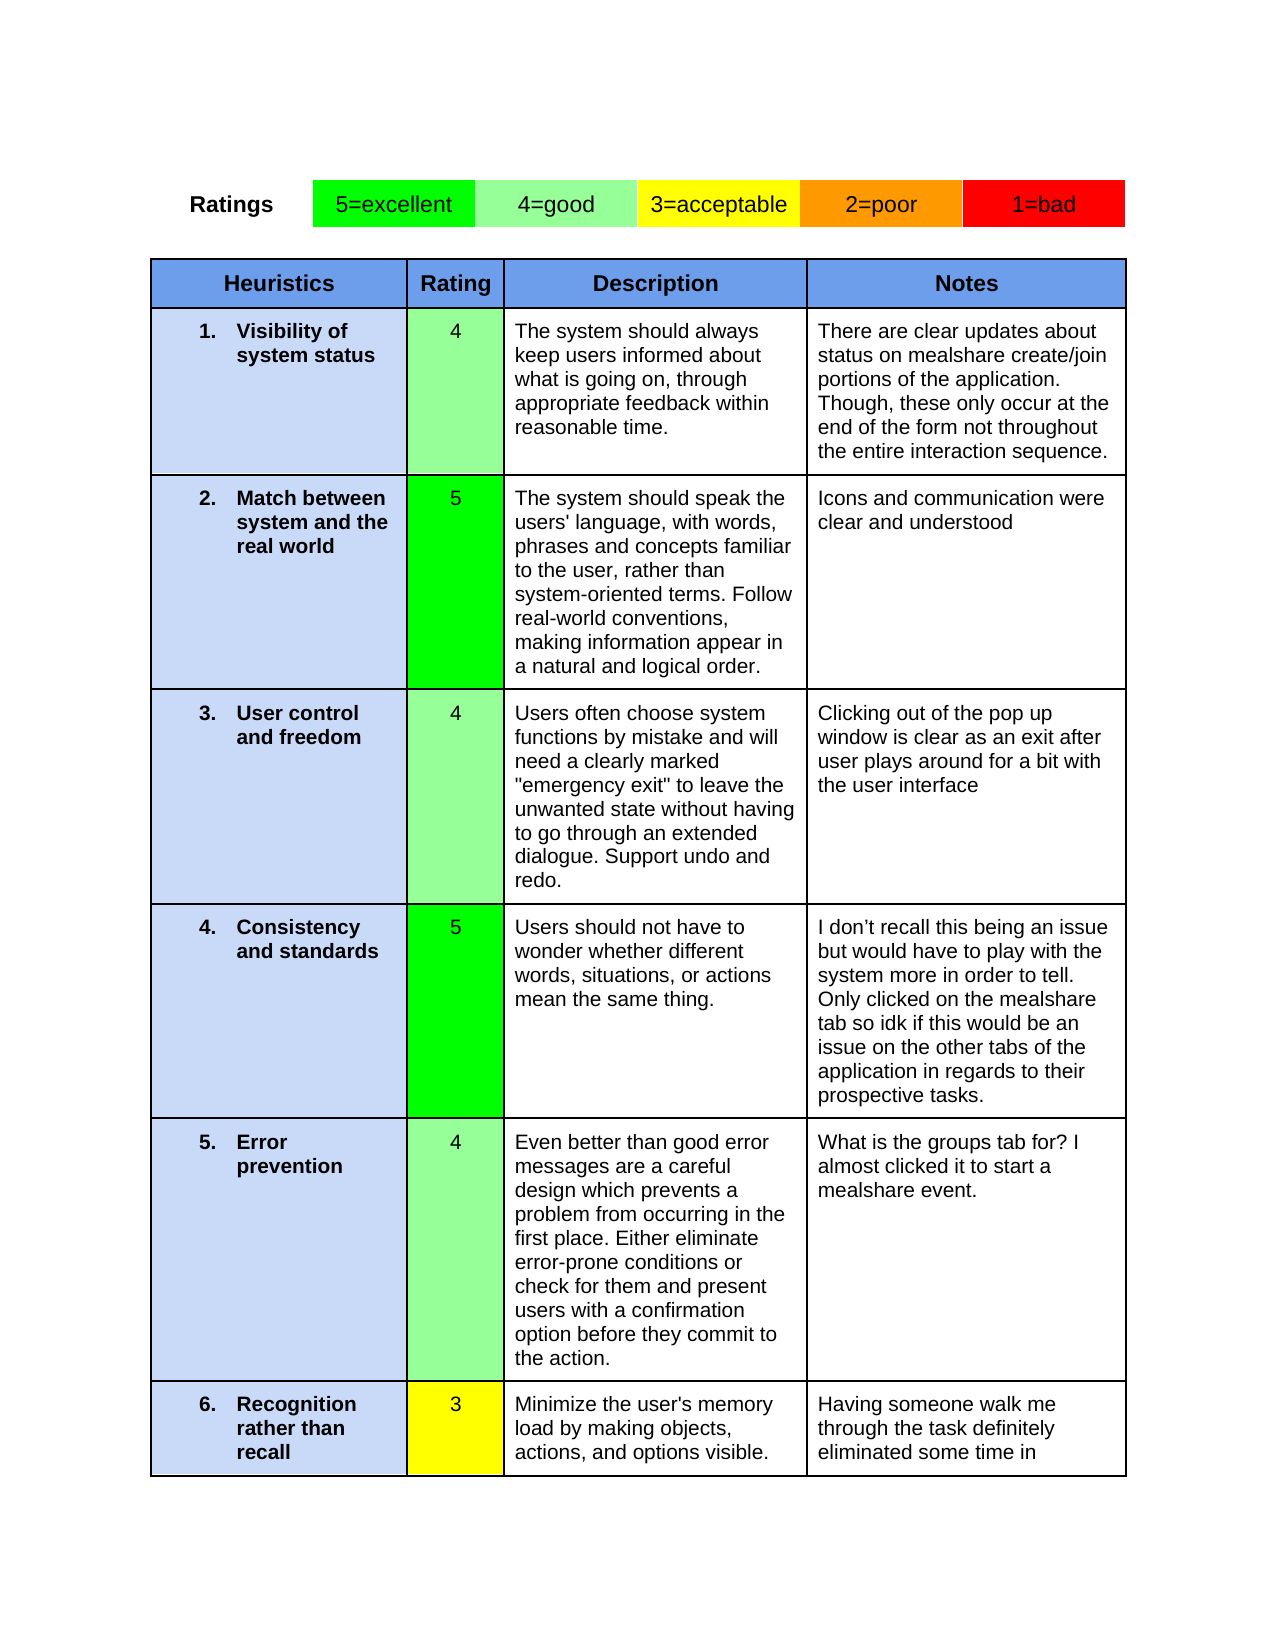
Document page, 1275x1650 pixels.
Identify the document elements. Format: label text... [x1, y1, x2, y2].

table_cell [152, 1382, 406, 1474]
table_header 4=good [475, 180, 637, 227]
table_header Notes [808, 260, 1125, 307]
table_cell 3 [408, 1382, 503, 1474]
table_cell Consistency and standards [152, 905, 406, 1117]
table_header Heuristics [152, 260, 406, 307]
table_cell 5 [408, 476, 503, 688]
table_cell Icons and communication were clear and understood [808, 476, 1125, 688]
table_header 1=bad [963, 180, 1125, 227]
table_cell Clicking out of the pop up window is clear as an exit after user plays around for a bit with the user interface [808, 690, 1125, 903]
table_cell The system should always keep users informed about what is going on, through appropriate feedback within reasonable time. [505, 309, 806, 473]
table_cell What is the groups tab for? I almost clicked it to start a mealshare event. [808, 1119, 1125, 1380]
table_header Description [505, 260, 806, 307]
table_header 2=poor [800, 180, 962, 227]
table_cell Even better than good error messages are a careful design which prevents a problem from occurring in the first place. Either eliminate error-prone conditions or check for them and present users with a confirmation option before they commit to the action. [505, 1119, 806, 1380]
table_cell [505, 1382, 806, 1474]
table_header Rating [408, 260, 503, 307]
table_cell Users often choose system functions by mistake and will need a clearly marked "emergency exit" to leave the unwanted state without having to go through an extended dialogue. Support undo and redo. [505, 690, 806, 903]
table_cell Match between system and the real world [152, 476, 406, 688]
table_cell 4 [408, 309, 503, 473]
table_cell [808, 1382, 1125, 1474]
table_header Ratings [150, 180, 312, 227]
table_cell Visibility of system status [152, 309, 406, 473]
table_cell 5 [408, 905, 503, 1117]
table_cell 4 [408, 1119, 503, 1380]
table_cell Users should not have to wonder whether different words, situations, or actions mean the same thing. [505, 905, 806, 1117]
table_header 3=acceptable [638, 180, 800, 227]
table_header 5=excellent [313, 180, 475, 227]
table_cell I don’t recall this being an issue but would have to play with the system more in order to tell. Only clicked on the mealshare tab so idk if this would be an issue on the other tabs of the application in regards to their prospective tasks. [808, 905, 1125, 1117]
table_cell 4 [408, 690, 503, 903]
table_cell The system should speak the users' language, with words, phrases and concepts familiar to the user, rather than system-oriented terms. Follow real-world conventions, making information appear in a natural and logical order. [505, 476, 806, 688]
table_cell User control and freedom [152, 690, 406, 903]
table_cell Error prevention [152, 1119, 406, 1380]
table_cell There are clear updates about status on mealshare create/join portions of the application. Though, these only occur at the end of the form not throughout the entire interaction sequence. [808, 309, 1125, 473]
